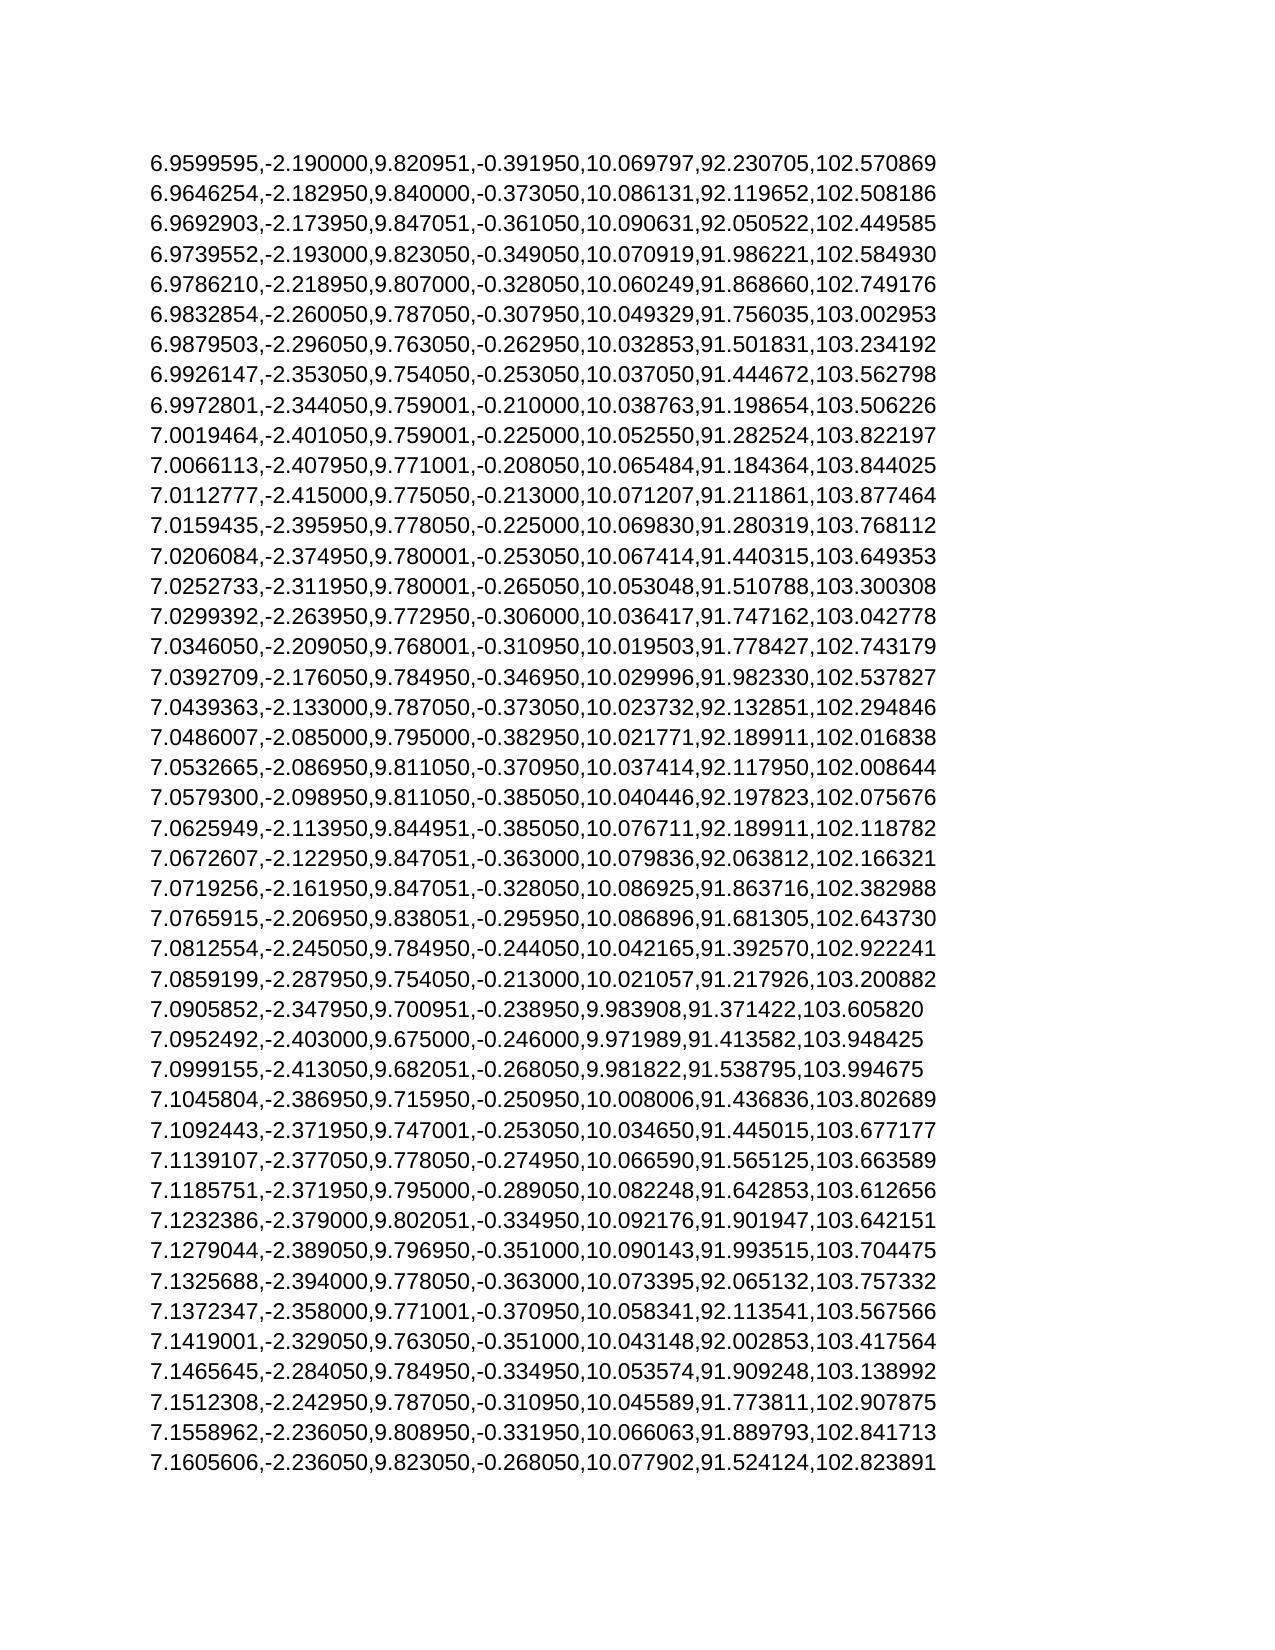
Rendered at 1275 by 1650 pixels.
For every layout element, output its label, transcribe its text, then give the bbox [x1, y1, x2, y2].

text 7.0392709,-2.176050,9.784950,-0.346950,10.029996,91.982330,102.537827 [150, 663, 1125, 690]
text 7.0532665,-2.086950,9.811050,-0.370950,10.037414,92.117950,102.008644 [150, 754, 1125, 781]
text 6.9599595,-2.190000,9.820951,-0.391950,10.069797,92.230705,102.570869 [150, 150, 1125, 176]
text 7.0625949,-2.113950,9.844951,-0.385050,10.076711,92.189911,102.118782 [150, 814, 1125, 841]
text 7.1419001,-2.329050,9.763050,-0.351000,10.043148,92.002853,103.417564 [150, 1328, 1125, 1354]
text 7.0765915,-2.206950,9.838051,-0.295950,10.086896,91.681305,102.643730 [150, 905, 1125, 932]
text 7.1232386,-2.379000,9.802051,-0.334950,10.092176,91.901947,103.642151 [150, 1207, 1125, 1234]
text 7.0905852,-2.347950,9.700951,-0.238950,9.983908,91.371422,103.605820 [150, 996, 1125, 1022]
text 6.9692903,-2.173950,9.847051,-0.361050,10.090631,92.050522,102.449585 [150, 210, 1125, 237]
text 6.9926147,-2.353050,9.754050,-0.253050,10.037050,91.444672,103.562798 [150, 361, 1125, 388]
text 7.0299392,-2.263950,9.772950,-0.306000,10.036417,91.747162,103.042778 [150, 603, 1125, 629]
text 7.1558962,-2.236050,9.808950,-0.331950,10.066063,91.889793,102.841713 [150, 1419, 1125, 1445]
text 6.9832854,-2.260050,9.787050,-0.307950,10.049329,91.756035,103.002953 [150, 301, 1125, 327]
text 6.9879503,-2.296050,9.763050,-0.262950,10.032853,91.501831,103.234192 [150, 331, 1125, 358]
text 7.0672607,-2.122950,9.847051,-0.363000,10.079836,92.063812,102.166321 [150, 845, 1125, 871]
text 7.1605606,-2.236050,9.823050,-0.268050,10.077902,91.524124,102.823891 [150, 1449, 1125, 1475]
text 7.0812554,-2.245050,9.784950,-0.244050,10.042165,91.392570,102.922241 [150, 935, 1125, 962]
text 7.1325688,-2.394000,9.778050,-0.363000,10.073395,92.065132,103.757332 [150, 1268, 1125, 1294]
text 7.1092443,-2.371950,9.747001,-0.253050,10.034650,91.445015,103.677177 [150, 1117, 1125, 1143]
text 7.0066113,-2.407950,9.771001,-0.208050,10.065484,91.184364,103.844025 [150, 452, 1125, 478]
text 7.0112777,-2.415000,9.775050,-0.213000,10.071207,91.211861,103.877464 [150, 482, 1125, 509]
text 7.0252733,-2.311950,9.780001,-0.265050,10.053048,91.510788,103.300308 [150, 573, 1125, 599]
text 7.0952492,-2.403000,9.675000,-0.246000,9.971989,91.413582,103.948425 [150, 1026, 1125, 1052]
text 7.1139107,-2.377050,9.778050,-0.274950,10.066590,91.565125,103.663589 [150, 1147, 1125, 1173]
text 6.9646254,-2.182950,9.840000,-0.373050,10.086131,92.119652,102.508186 [150, 180, 1125, 207]
text 7.1512308,-2.242950,9.787050,-0.310950,10.045589,91.773811,102.907875 [150, 1388, 1125, 1415]
text 6.9972801,-2.344050,9.759001,-0.210000,10.038763,91.198654,103.506226 [150, 392, 1125, 418]
text 6.9739552,-2.193000,9.823050,-0.349050,10.070919,91.986221,102.584930 [150, 241, 1125, 267]
text 7.0206084,-2.374950,9.780001,-0.253050,10.067414,91.440315,103.649353 [150, 543, 1125, 569]
text 7.0486007,-2.085000,9.795000,-0.382950,10.021771,92.189911,102.016838 [150, 724, 1125, 750]
text 7.0719256,-2.161950,9.847051,-0.328050,10.086925,91.863716,102.382988 [150, 875, 1125, 901]
text 7.1465645,-2.284050,9.784950,-0.334950,10.053574,91.909248,103.138992 [150, 1358, 1125, 1385]
text 7.1185751,-2.371950,9.795000,-0.289050,10.082248,91.642853,103.612656 [150, 1177, 1125, 1203]
text 7.0019464,-2.401050,9.759001,-0.225000,10.052550,91.282524,103.822197 [150, 422, 1125, 448]
text 7.0439363,-2.133000,9.787050,-0.373050,10.023732,92.132851,102.294846 [150, 694, 1125, 720]
text 7.0999155,-2.413050,9.682051,-0.268050,9.981822,91.538795,103.994675 [150, 1056, 1125, 1083]
text 7.0159435,-2.395950,9.778050,-0.225000,10.069830,91.280319,103.768112 [150, 512, 1125, 539]
text 7.1372347,-2.358000,9.771001,-0.370950,10.058341,92.113541,103.567566 [150, 1298, 1125, 1324]
text 7.1279044,-2.389050,9.796950,-0.351000,10.090143,91.993515,103.704475 [150, 1237, 1125, 1264]
text 7.1045804,-2.386950,9.715950,-0.250950,10.008006,91.436836,103.802689 [150, 1086, 1125, 1113]
text 7.0859199,-2.287950,9.754050,-0.213000,10.021057,91.217926,103.200882 [150, 966, 1125, 992]
text 7.0346050,-2.209050,9.768001,-0.310950,10.019503,91.778427,102.743179 [150, 633, 1125, 660]
text 7.0579300,-2.098950,9.811050,-0.385050,10.040446,92.197823,102.075676 [150, 784, 1125, 811]
text 6.9786210,-2.218950,9.807000,-0.328050,10.060249,91.868660,102.749176 [150, 271, 1125, 297]
